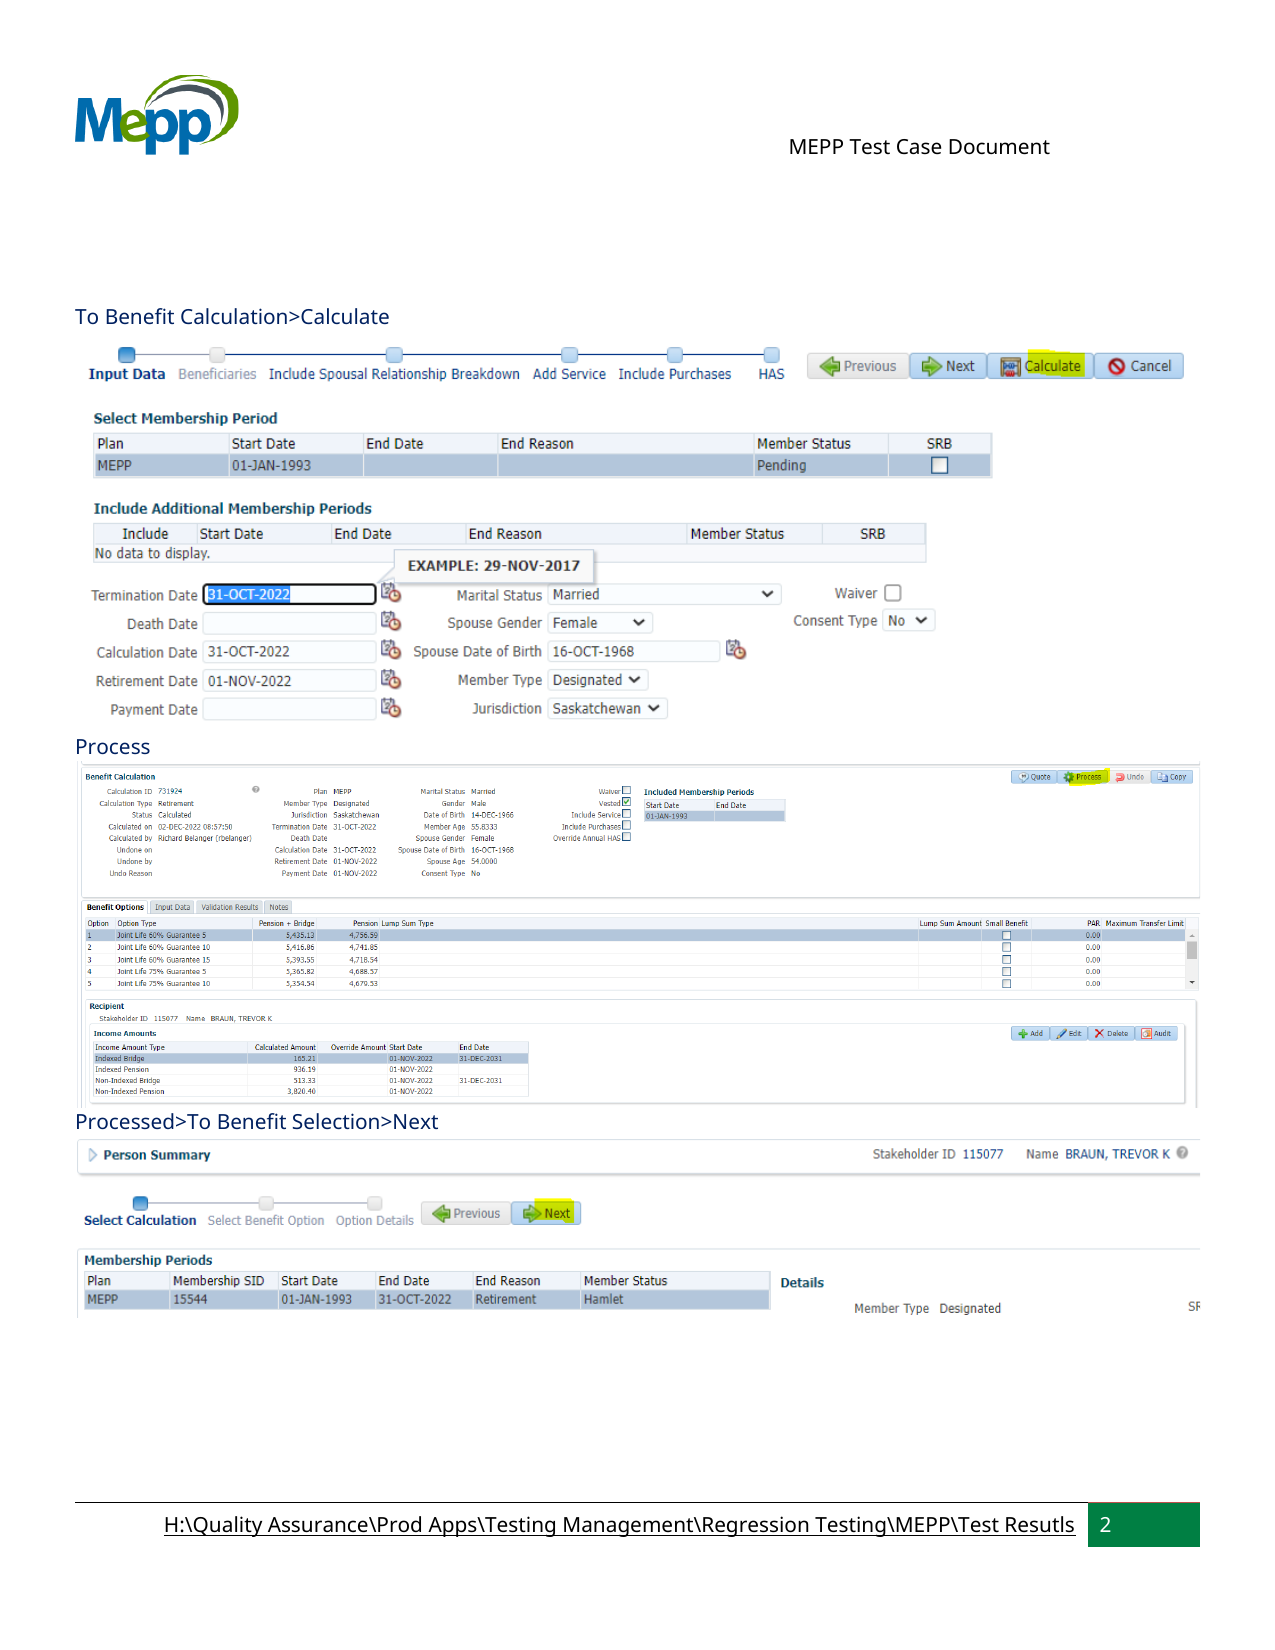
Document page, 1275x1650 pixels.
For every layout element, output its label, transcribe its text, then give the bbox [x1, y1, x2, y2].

picture [75, 75, 239, 155]
picture [75, 761, 1200, 1108]
text Processed>To Benefit Selection>Next [75, 1108, 1200, 1136]
text To Benefit Calculation>Calculate [75, 302, 1200, 331]
picture [75, 1136, 1200, 1318]
text Process [75, 733, 1200, 761]
picture [75, 331, 1200, 733]
